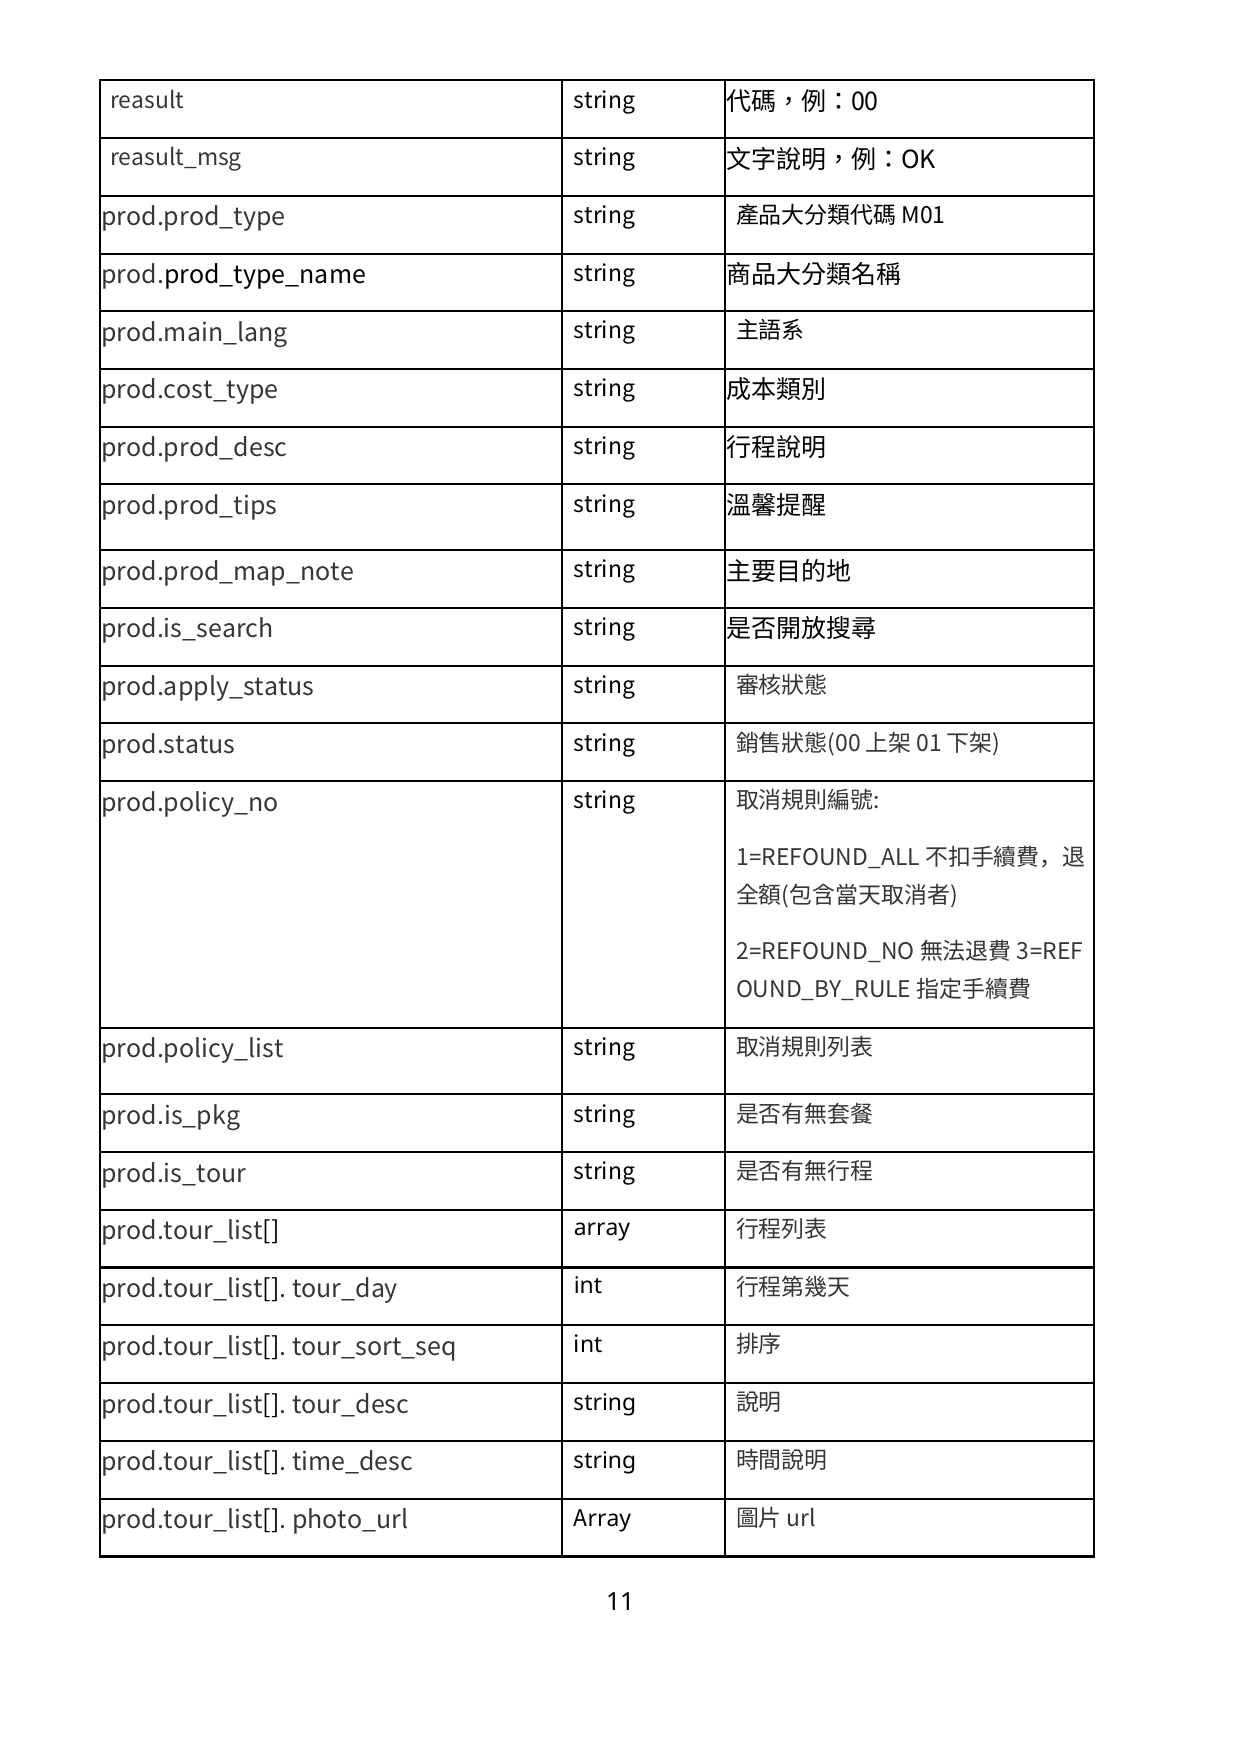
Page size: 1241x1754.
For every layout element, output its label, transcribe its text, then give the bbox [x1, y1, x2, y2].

table_cell string [563, 370, 724, 426]
table_cell 成本類別 [726, 370, 1093, 426]
table_cell reasult [101, 81, 561, 137]
table_cell array [563, 1211, 724, 1266]
table_cell prod.policy_list [101, 1029, 561, 1093]
table_cell prod.prod_map_note [101, 551, 561, 607]
table_cell prod.status [101, 724, 561, 780]
table_cell prod.prod_type_name [101, 255, 561, 310]
table_cell string [563, 1029, 724, 1093]
table_cell 說明 [726, 1384, 1093, 1440]
table_cell string [563, 1095, 724, 1151]
table_cell 審核狀態 [726, 667, 1093, 722]
table_cell 溫馨提醒 [726, 485, 1093, 549]
table_cell prod.is_tour [101, 1153, 561, 1209]
table_cell 產品大分類代碼 M01 [726, 197, 1093, 252]
table_cell 時間說明 [726, 1442, 1093, 1498]
table_cell prod.prod_tips [101, 485, 561, 549]
table_cell prod.apply_status [101, 667, 561, 722]
table_cell 行程列表 [726, 1211, 1093, 1266]
table_cell string [563, 139, 724, 195]
table_cell 取消規則列表 [726, 1029, 1093, 1093]
table_cell string [563, 197, 724, 252]
table_cell prod.prod_desc [101, 428, 561, 483]
table_cell 行程說明 [726, 428, 1093, 483]
table_cell 是否有無行程 [726, 1153, 1093, 1209]
table_cell string [563, 255, 724, 310]
table_cell string [563, 609, 724, 664]
table_cell prod.tour_list[]. photo_url [101, 1500, 561, 1555]
table_cell Array [563, 1500, 724, 1555]
table_cell string [563, 81, 724, 137]
table_cell string [563, 485, 724, 549]
table_cell string [563, 782, 724, 1027]
table_cell 主要目的地 [726, 551, 1093, 607]
table_cell prod.is_search [101, 609, 561, 664]
table_cell 圖片url [726, 1500, 1093, 1555]
table_cell prod.cost_type [101, 370, 561, 426]
table_cell string [563, 1153, 724, 1209]
table_cell string [563, 312, 724, 368]
table_cell 文字說明，例：OK [726, 139, 1093, 195]
table_cell int [563, 1269, 724, 1324]
table_cell prod.tour_list[]. tour_sort_seq [101, 1326, 561, 1382]
table_cell string [563, 551, 724, 607]
table_cell prod.tour_list[]. tour_day [101, 1269, 561, 1324]
table_cell prod.prod_type [101, 197, 561, 252]
table_cell 商品大分類名稱 [726, 255, 1093, 310]
table_cell 代碼，例：00 [726, 81, 1093, 137]
table_cell reasult_msg [101, 139, 561, 195]
table_cell 主語系 [726, 312, 1093, 368]
table_cell prod.policy_no [101, 782, 561, 1027]
table_cell string [563, 1384, 724, 1440]
table_cell string [563, 428, 724, 483]
table_cell string [563, 1442, 724, 1498]
table_cell 銷售狀態(00上架 01下架) [726, 724, 1093, 780]
table_cell prod.tour_list[]. tour_desc [101, 1384, 561, 1440]
table_cell prod.tour_list[] [101, 1211, 561, 1266]
table_cell 排序 [726, 1326, 1093, 1382]
table_cell string [563, 724, 724, 780]
table_cell prod.tour_list[]. time_desc [101, 1442, 561, 1498]
table_cell 取消規則編號: 1=REFOUND_ALL 不扣手續費，退全額(包含當天取消者) 2=REFOUND_NO 無法退費 3=REFOUND_BY_RULE 指定手續費 [726, 782, 1093, 1027]
table_cell 行程第幾天 [726, 1269, 1093, 1324]
table_cell prod.is_pkg [101, 1095, 561, 1151]
table_cell 是否有無套餐 [726, 1095, 1093, 1151]
table_cell string [563, 667, 724, 722]
table_cell prod.main_lang [101, 312, 561, 368]
table_cell int [563, 1326, 724, 1382]
table_cell 是否開放搜尋 [726, 609, 1093, 664]
